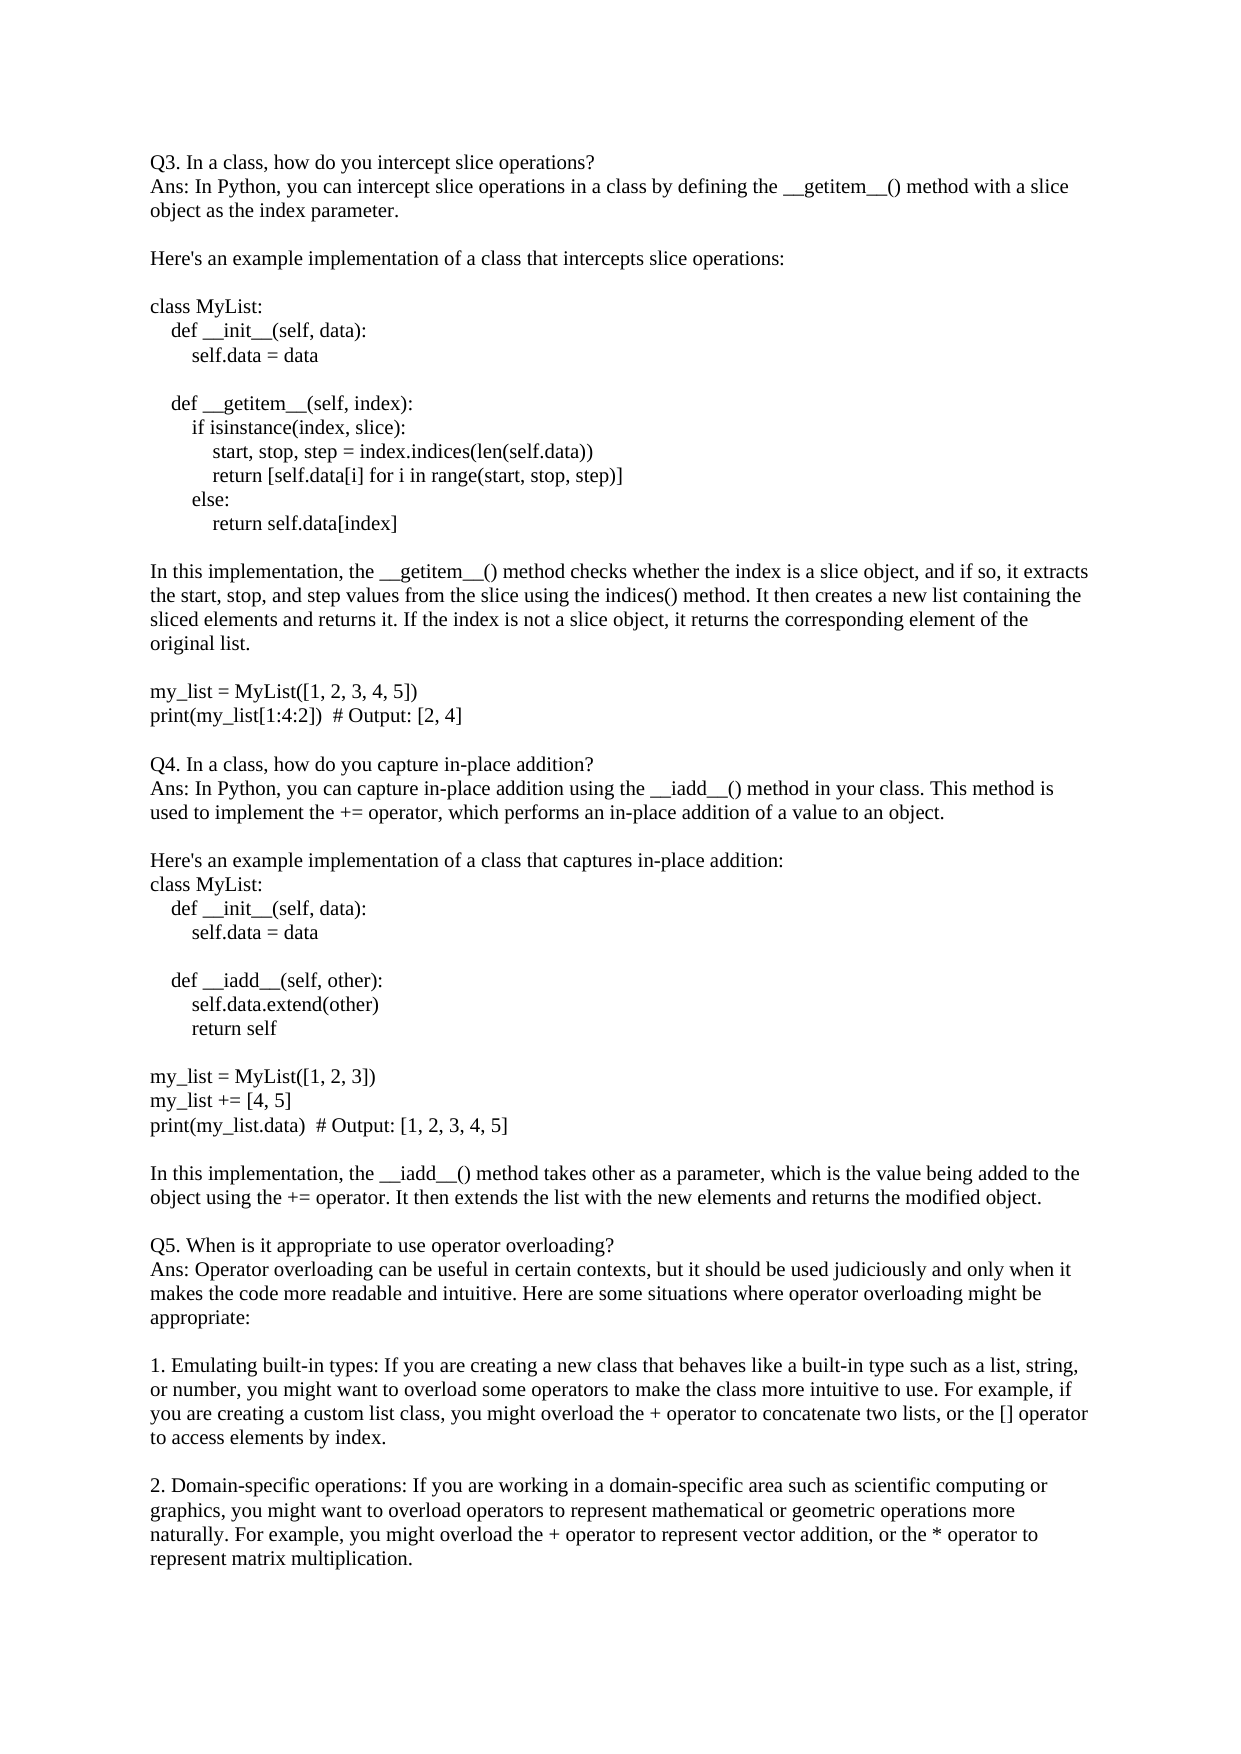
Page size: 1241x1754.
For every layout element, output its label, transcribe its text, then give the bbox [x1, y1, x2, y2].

text Ans: Operator overloading can be useful in certain contexts, but it should be used judiciously and only when it makes the code more readable and intuitive. Here are some situations where operator overloading might be appropriate: [150, 1257, 1090, 1329]
text def __init__(self, data): [150, 318, 1090, 342]
text print(my_list[1:4:2]) # Output: [2, 4] [150, 703, 1090, 727]
text Q3. In a class, how do you intercept slice operations? [150, 150, 1090, 174]
text class MyList: [150, 872, 1090, 896]
text my_list += [4, 5] [150, 1088, 1090, 1112]
text Q5. When is it appropriate to use operator overloading? [150, 1233, 1090, 1257]
text if isinstance(index, slice): [150, 415, 1090, 439]
text class MyList: [150, 294, 1090, 318]
text else: [150, 487, 1090, 511]
text self.data = data [150, 342, 1090, 367]
text Ans: In Python, you can capture in-place addition using the __iadd__() method in your class. This method is used to implement the += operator, which performs an in-place addition of a value to an object. [150, 776, 1090, 824]
text self.data.extend(other) [150, 992, 1090, 1016]
text my_list = MyList([1, 2, 3, 4, 5]) [150, 679, 1090, 703]
text Here's an example implementation of a class that intercepts slice operations: [150, 246, 1090, 270]
text my_list = MyList([1, 2, 3]) [150, 1064, 1090, 1088]
text start, stop, step = index.indices(len(self.data)) [150, 439, 1090, 463]
text def __getitem__(self, index): [150, 391, 1090, 415]
text def __iadd__(self, other): [150, 968, 1090, 992]
text Ans: In Python, you can intercept slice operations in a class by defining the __getitem__() method with a slice object as the index parameter. [150, 174, 1090, 222]
text return self [150, 1016, 1090, 1040]
text return self.data[index] [150, 511, 1090, 535]
text 2. Domain-specific operations: If you are working in a domain-specific area such as scientific computing or graphics, you might want to overload operators to represent mathematical or geometric operations more naturally. For example, you might overload the + operator to represent vector addition, or the * operator to represent matrix multiplication. [150, 1473, 1090, 1570]
text self.data = data [150, 920, 1090, 944]
text 1. Emulating built-in types: If you are creating a new class that behaves like a built-in type such as a list, string, or number, you might want to overload some operators to make the class more intuitive to use. For example, if you are creating a custom list class, you might overload the + operator to concatenate two lists, or the [] operator to access elements by index. [150, 1353, 1090, 1449]
text print(my_list.data) # Output: [1, 2, 3, 4, 5] [150, 1112, 1090, 1137]
text In this implementation, the __iadd__() method takes other as a parameter, which is the value being added to the object using the += operator. It then extends the list with the new elements and returns the modified object. [150, 1161, 1090, 1209]
text return [self.data[i] for i in range(start, stop, step)] [150, 463, 1090, 487]
text Q4. In a class, how do you capture in-place addition? [150, 752, 1090, 776]
text def __init__(self, data): [150, 896, 1090, 920]
text Here's an example implementation of a class that captures in-place addition: [150, 848, 1090, 872]
text In this implementation, the __getitem__() method checks whether the index is a slice object, and if so, it extracts the start, stop, and step values from the slice using the indices() method. It then creates a new list containing the sliced elements and returns it. If the index is not a slice object, it returns the corresponding element of the original list. [150, 559, 1090, 655]
